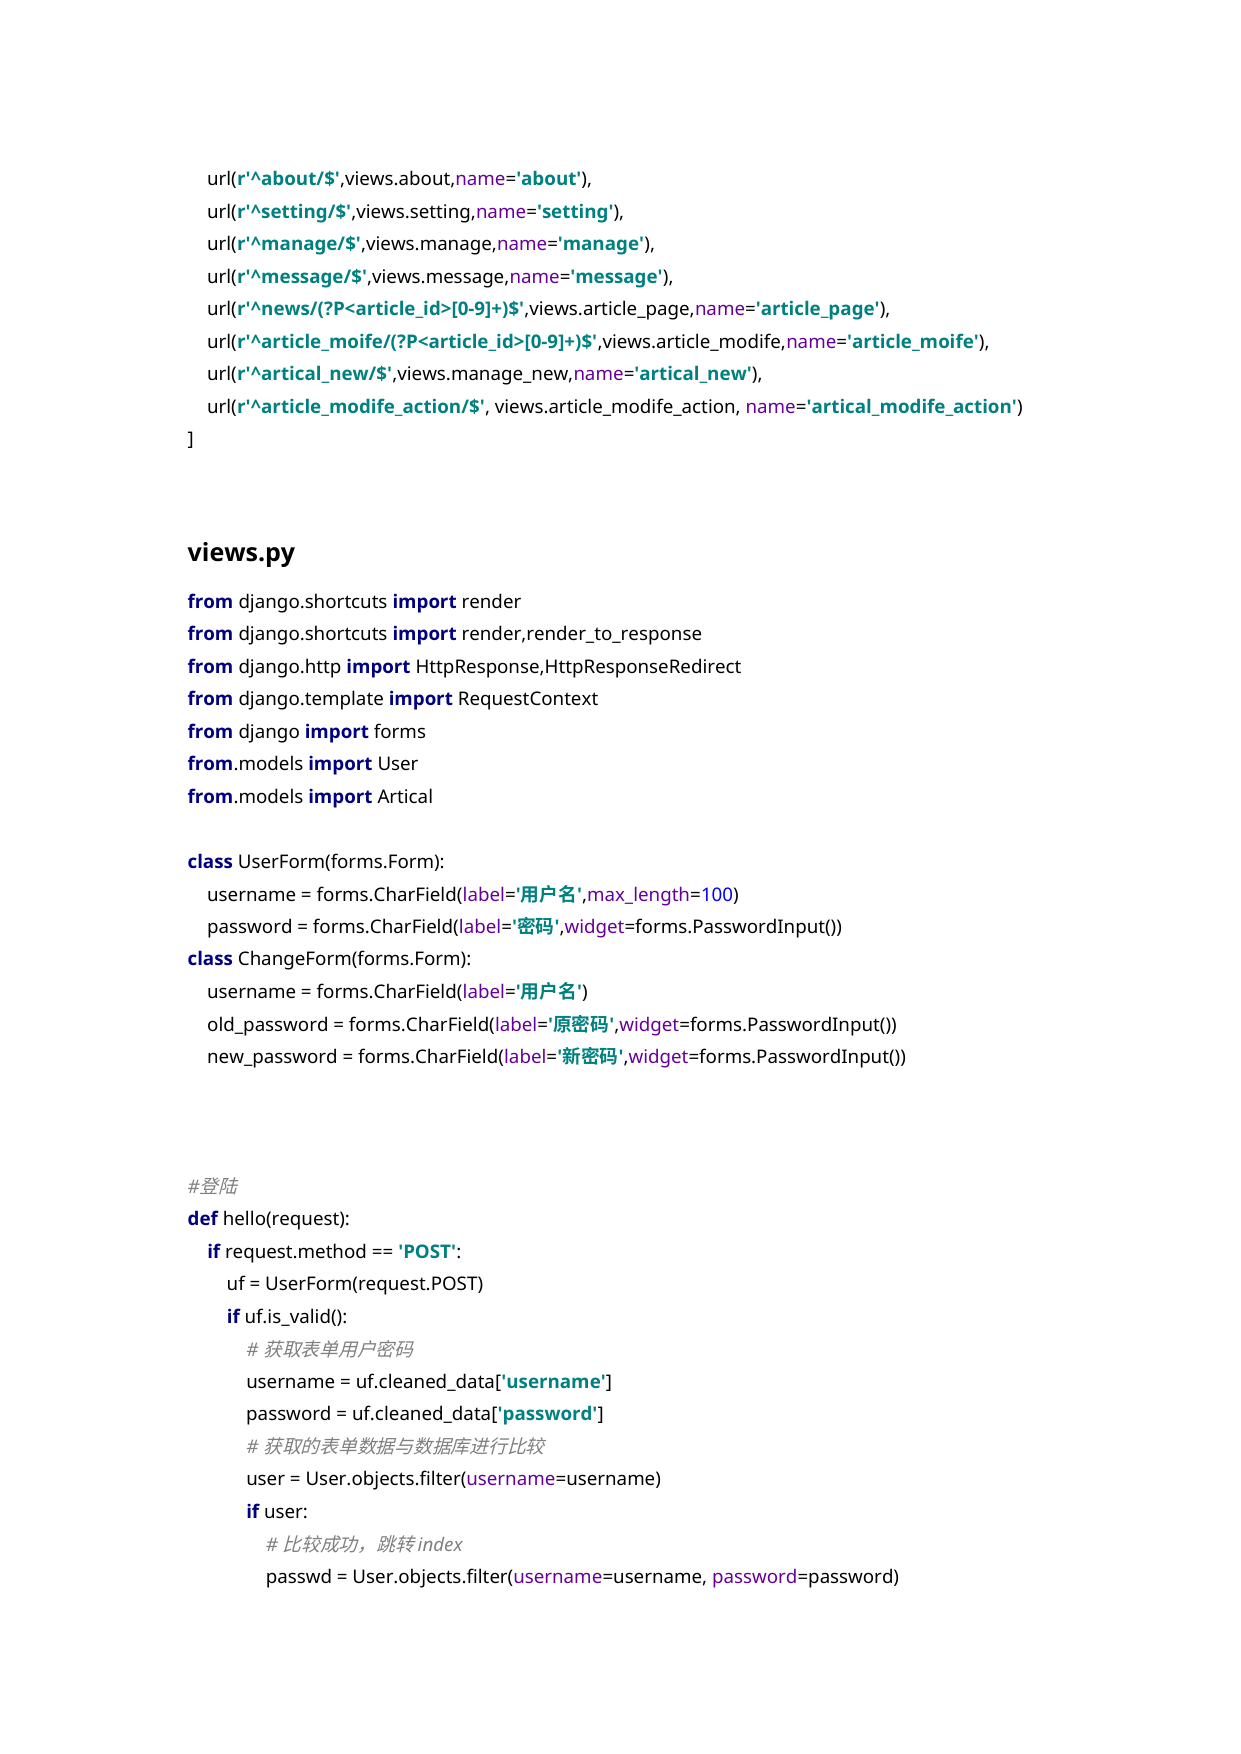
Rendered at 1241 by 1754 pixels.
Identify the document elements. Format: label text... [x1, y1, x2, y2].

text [187, 584, 1053, 1592]
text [187, 162, 1053, 454]
text views.py [187, 519, 1053, 584]
